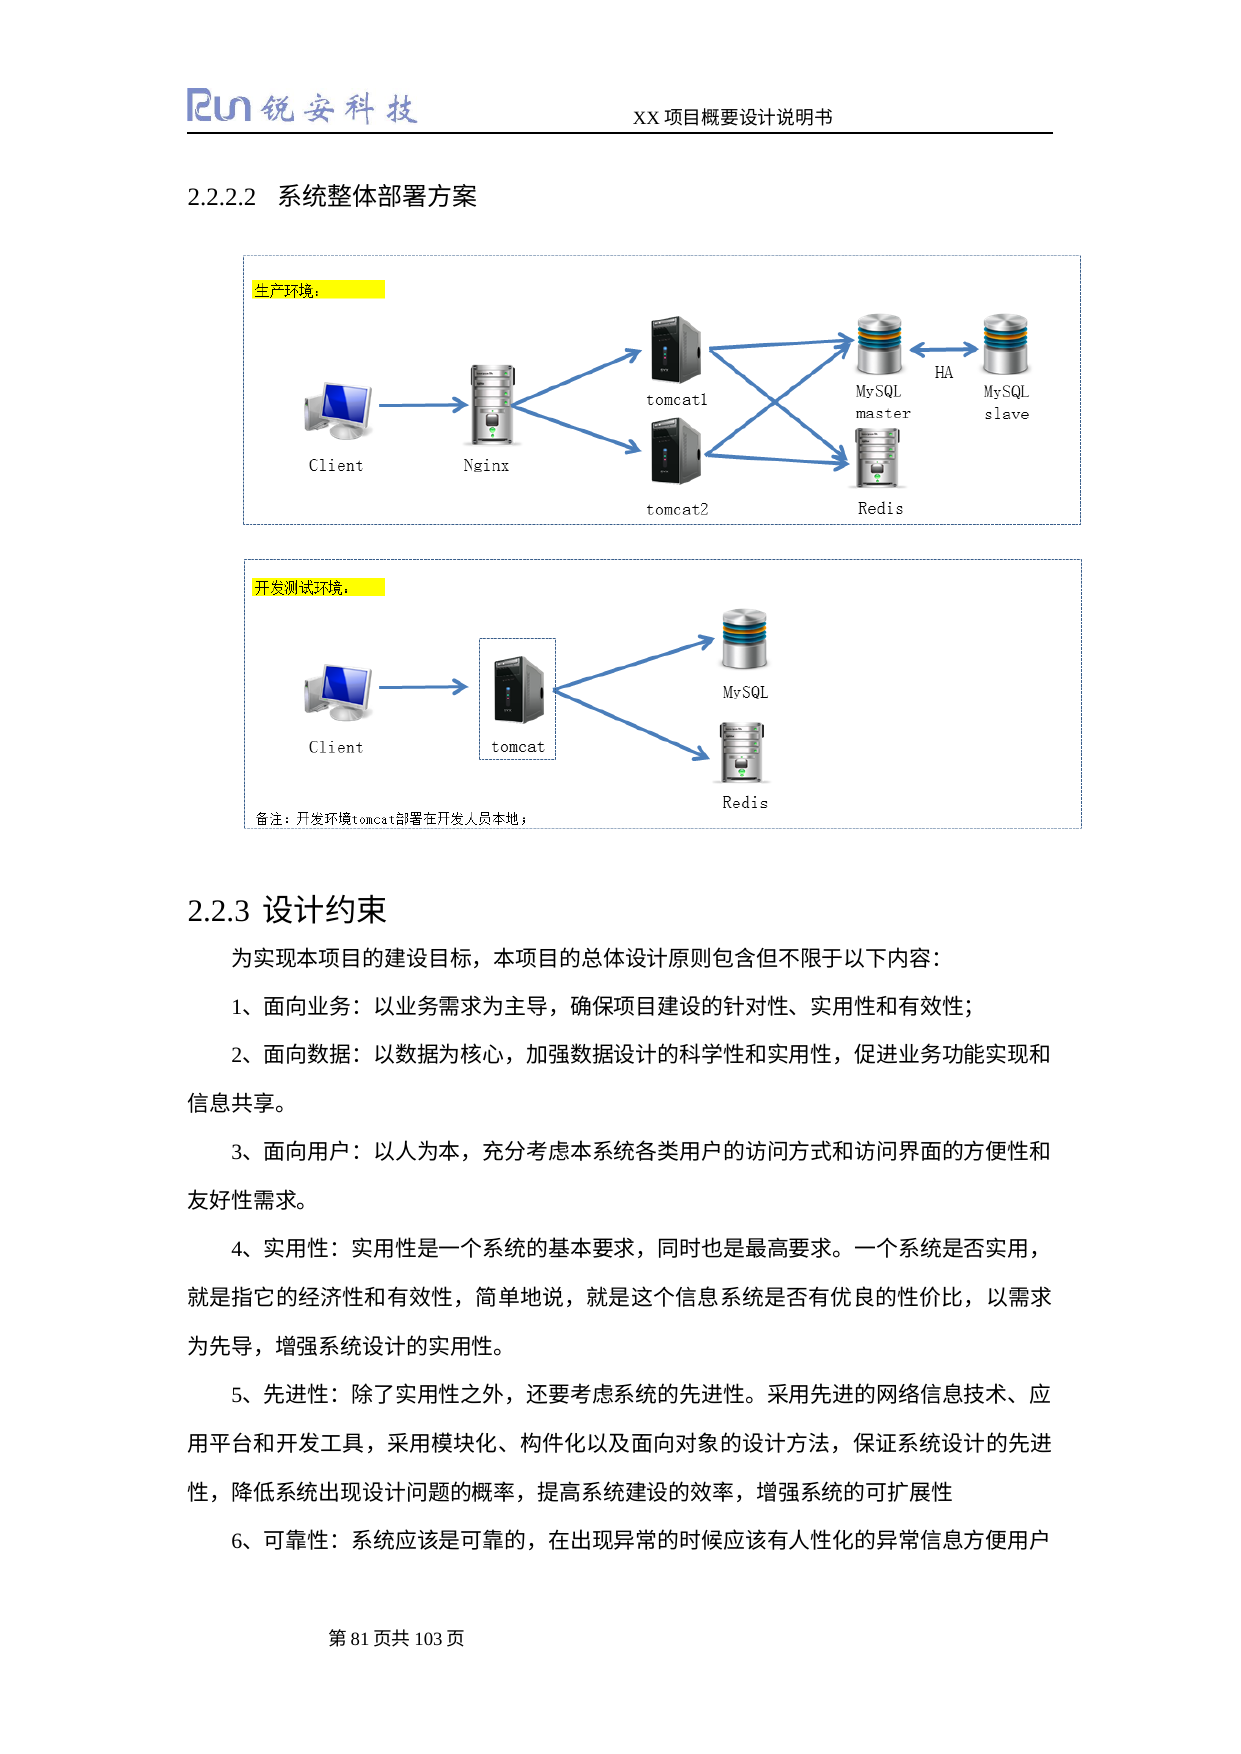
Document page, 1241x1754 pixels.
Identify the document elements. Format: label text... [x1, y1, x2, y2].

picture [231, 245, 1097, 839]
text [187, 1523, 1053, 1555]
text 2、面向数据：以数据为核心，加强数据设计的科学性和实用性，促进业务功能实现和信息共享。 [187, 1037, 1053, 1118]
text 3、面向用户：以人为本，充分考虑本系统各类用户的访问方式和访问界面的方便性和友好性需求。 [187, 1134, 1053, 1215]
text 5、先进性：除了实用性之外，还要考虑系统的先进性。采用先进的网络信息技术、应用平台和开发工具，采用模块化、构件化以及面向对象的设计方法，保证系统设计的先进性，降低系统出现设计问题的概率，提高系统建设的效率，增强系统的可扩展性 [187, 1377, 1053, 1507]
text 1、面向业务：以业务需求为主导，确保项目建设的针对性、实用性和有效性； [187, 988, 1053, 1021]
subtitle 设计约束 [187, 875, 1053, 940]
text 为实现本项目的建设目标，本项目的总体设计原则包含但不限于以下内容： [187, 940, 1053, 973]
text 4、实用性：实用性是一个系统的基本要求，同时也是最高要求。一个系统是否实用，就是指它的经济性和有效性，简单地说，就是这个信息系统是否有优良的性价比，以需求为先导，增强系统设计的实用性。 [187, 1231, 1053, 1361]
picture [187, 88, 418, 125]
subtitle 系统整体部署方案 [187, 162, 1031, 227]
